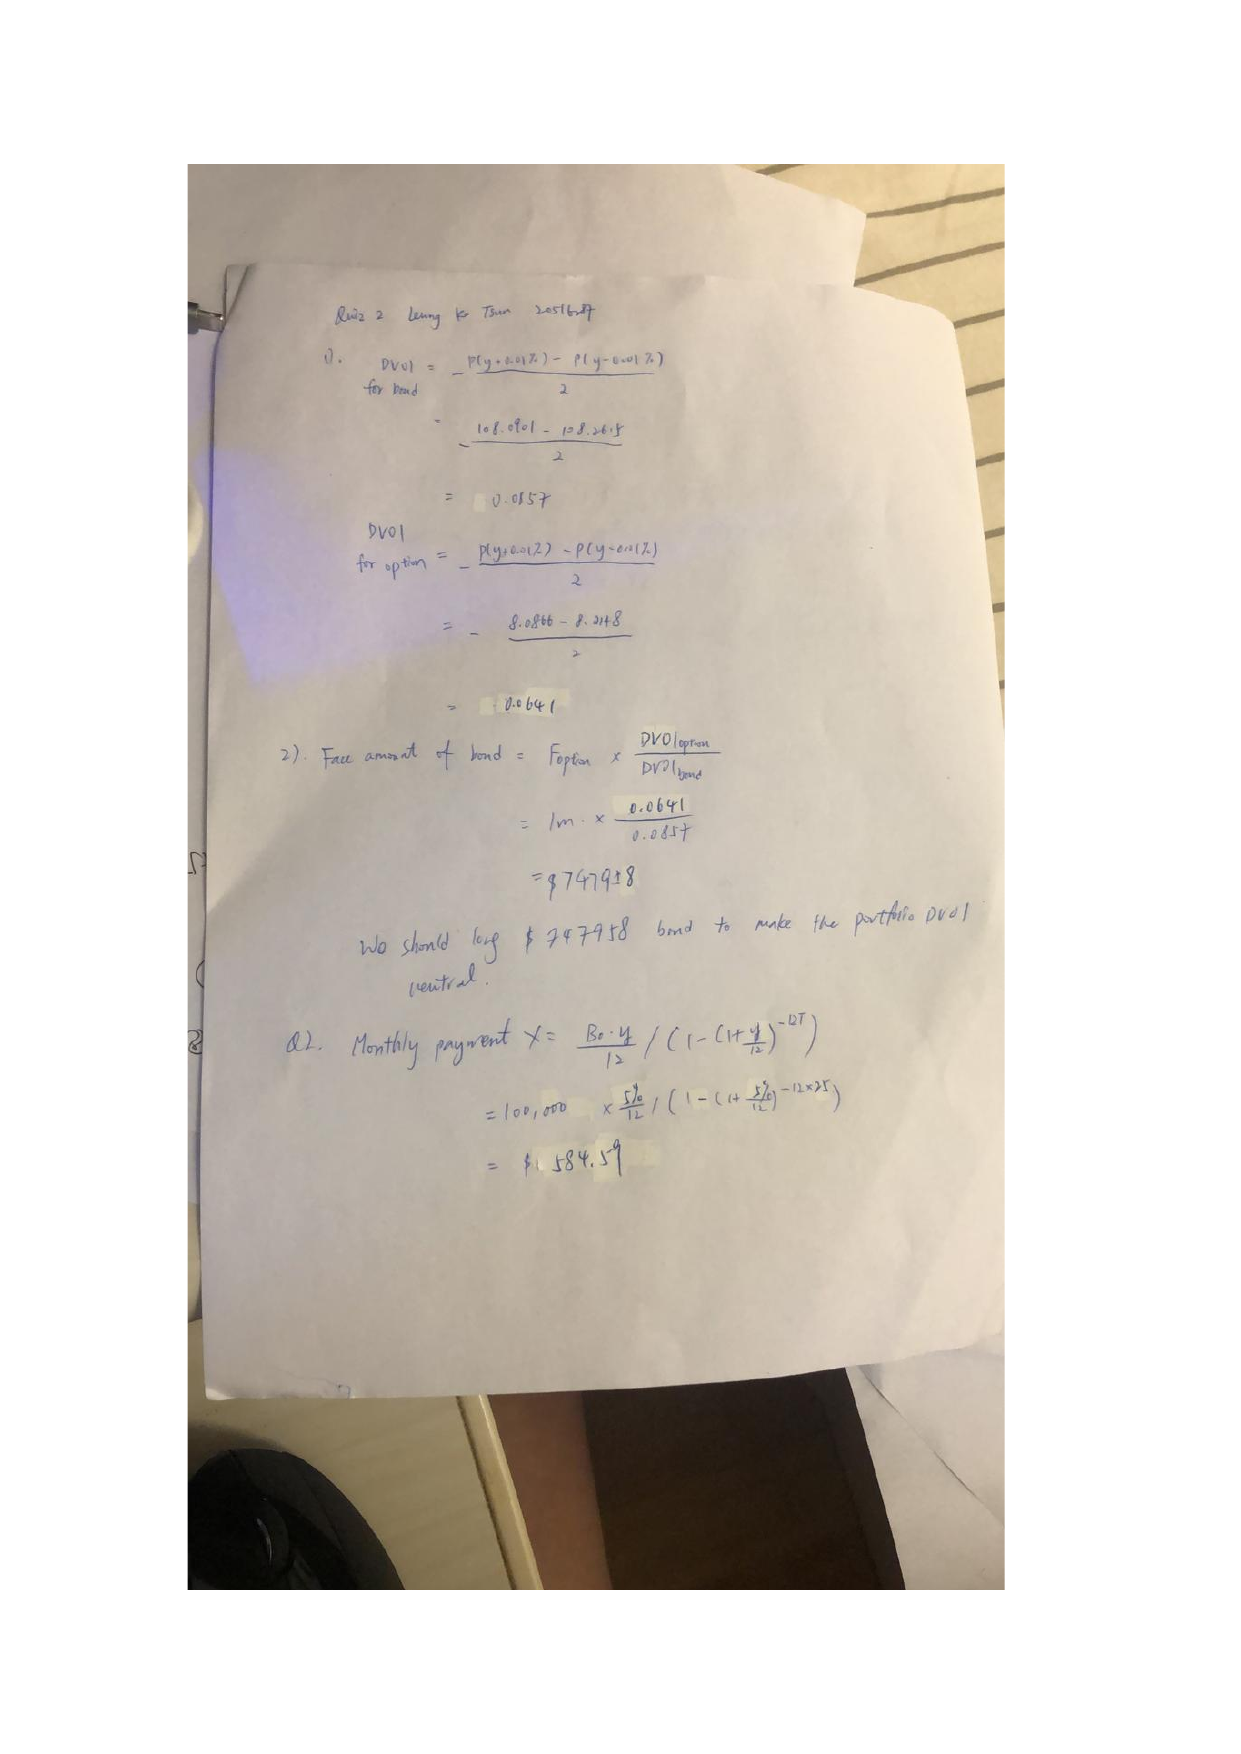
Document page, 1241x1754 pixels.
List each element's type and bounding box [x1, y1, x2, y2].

picture [187, 164, 1005, 1590]
